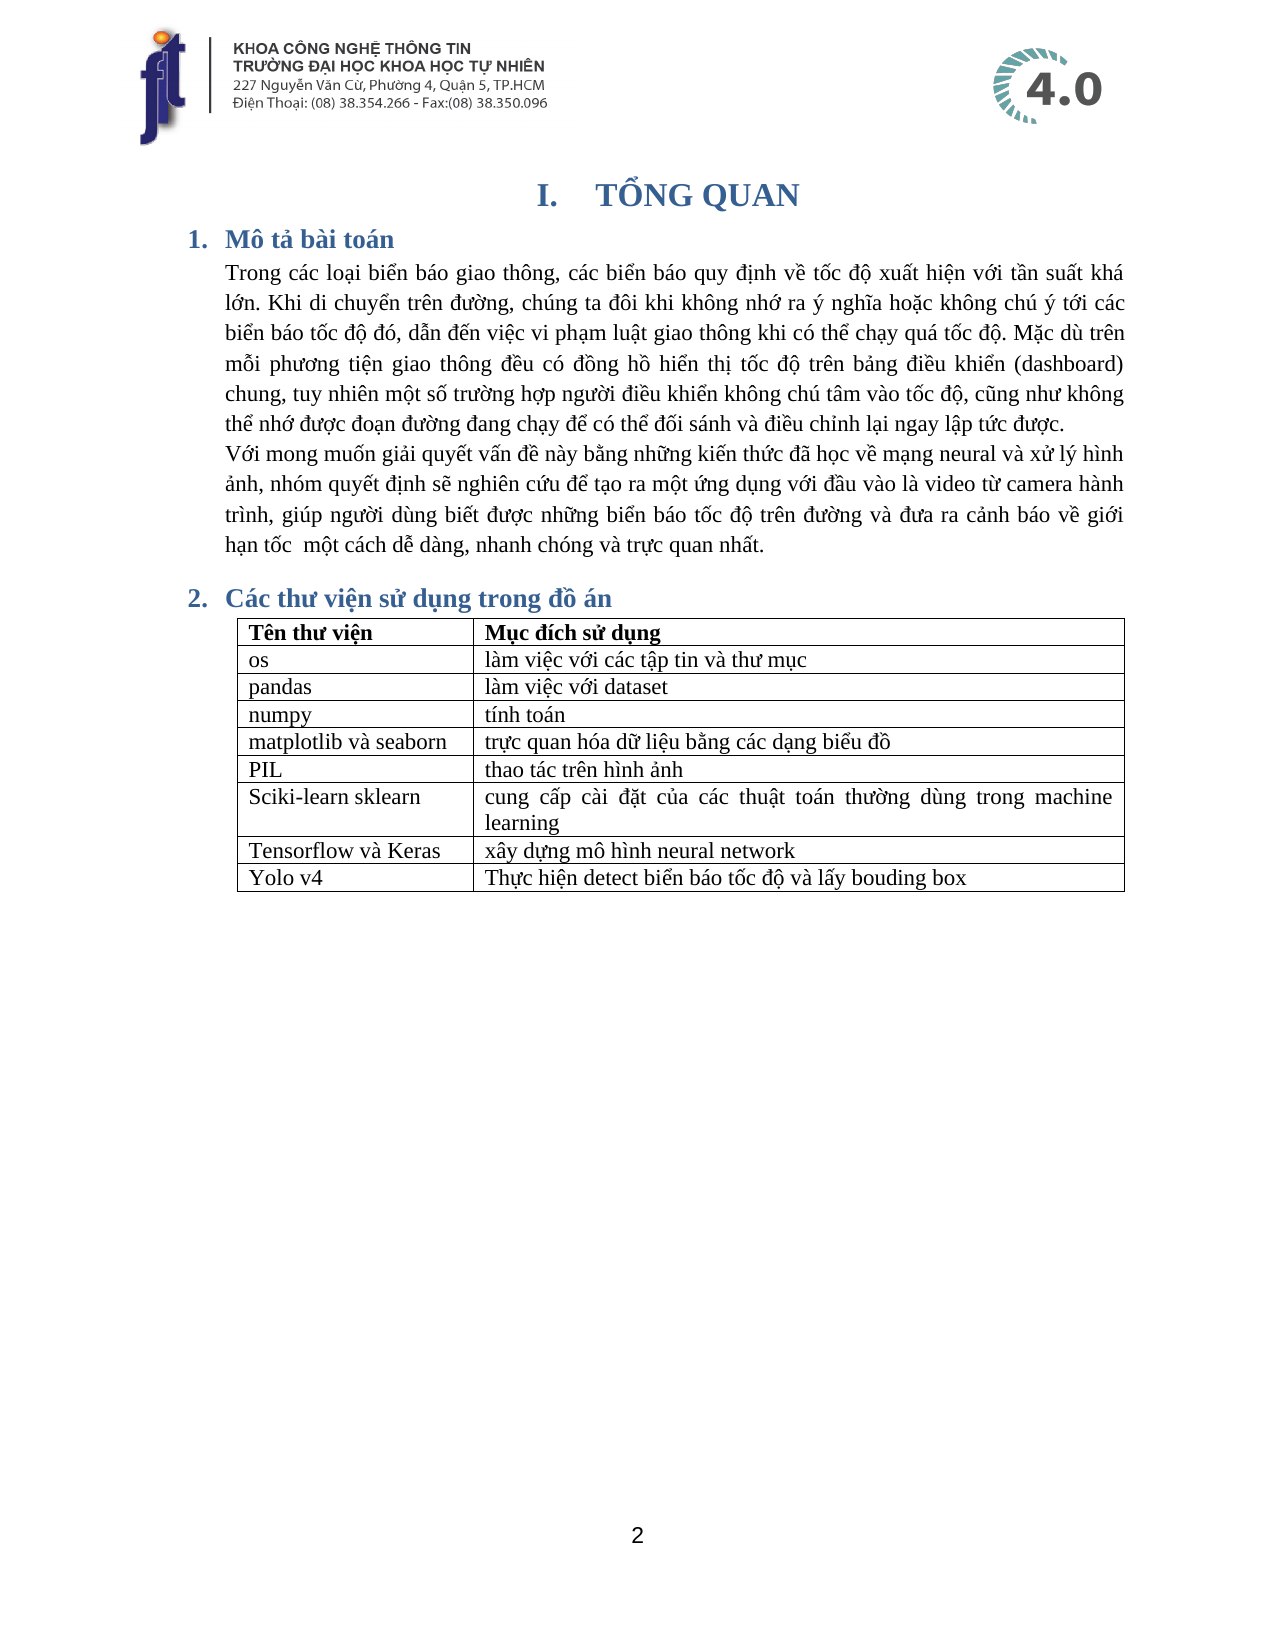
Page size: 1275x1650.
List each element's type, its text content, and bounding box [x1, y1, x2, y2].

table_cell os [238, 646, 473, 672]
table_cell làm việc với các tập tin và thư mục [474, 646, 1124, 672]
picture [117, 21, 580, 167]
table_cell tính toán [474, 701, 1124, 727]
table_cell Yolo v4 [238, 864, 473, 891]
table_cell matplotlib và seaborn [238, 728, 473, 754]
table_cell xây dựng mô hình neural network [474, 837, 1124, 863]
table_header Mục đích sử dụng [474, 619, 1124, 645]
subtitle TỔNG QUAN [232, 175, 1125, 213]
table_cell pandas [238, 674, 473, 700]
table_cell numpy [238, 701, 473, 727]
table_cell làm việc với dataset [474, 674, 1124, 700]
table_cell Tensorflow và Keras [238, 837, 473, 863]
picture [985, 41, 1108, 127]
table_cell Sciki-learn sklearn [238, 783, 473, 836]
list Với mong muốn giải quyết vấn đề này bằng những kiến thức đã học về mạng neural và xử lý hình ảnh, nhóm quyết định sẽ nghiên cứu để tạo ra một ứng dụng với đầu vào là video từ camera hành trình, giúp người dùng biết được những biển báo tốc độ trên đường và đưa ra cảnh báo về giới hạn tốc một cách dễ dàng, nhanh chóng và trực quan nhất. [225, 440, 1125, 557]
subtitle Mô tả bài toán [187, 223, 1125, 254]
list Trong các loại biển báo giao thông, các biển báo quy định về tốc độ xuất hiện với tần suất khá lớn. Khi di chuyển trên đường, chúng ta đôi khi không nhớ ra ý nghĩa hoặc không chú ý tới các biển báo tốc độ đó, dẫn đến việc vi phạm luật giao thông khi có thể chạy quá tốc độ. Mặc dù trên mỗi phương tiện giao thông đều có đồng hồ hiển thị tốc độ trên bảng điều khiển (dashboard) chung, tuy nhiên một số trường hợp người điều khiển không chú tâm vào tốc độ, cũng như không thể nhớ được đoạn đường đang chạy để có thể đối sánh và điều chỉnh lại ngay lập tức được. [225, 259, 1125, 436]
table_cell cung cấp cài đặt của các thuật toán thường dùng trong machine learning [474, 783, 1124, 836]
table_cell thao tác trên hình ảnh [474, 756, 1124, 782]
table_cell Thực hiện detect biển báo tốc độ và lấy bouding box [474, 864, 1124, 891]
table_header Tên thư viện [238, 619, 473, 645]
table_cell PIL [238, 756, 473, 782]
subtitle Các thư viện sử dụng trong đồ án [187, 582, 1125, 613]
table_cell trực quan hóa dữ liệu bằng các dạng biểu đồ [474, 728, 1124, 754]
